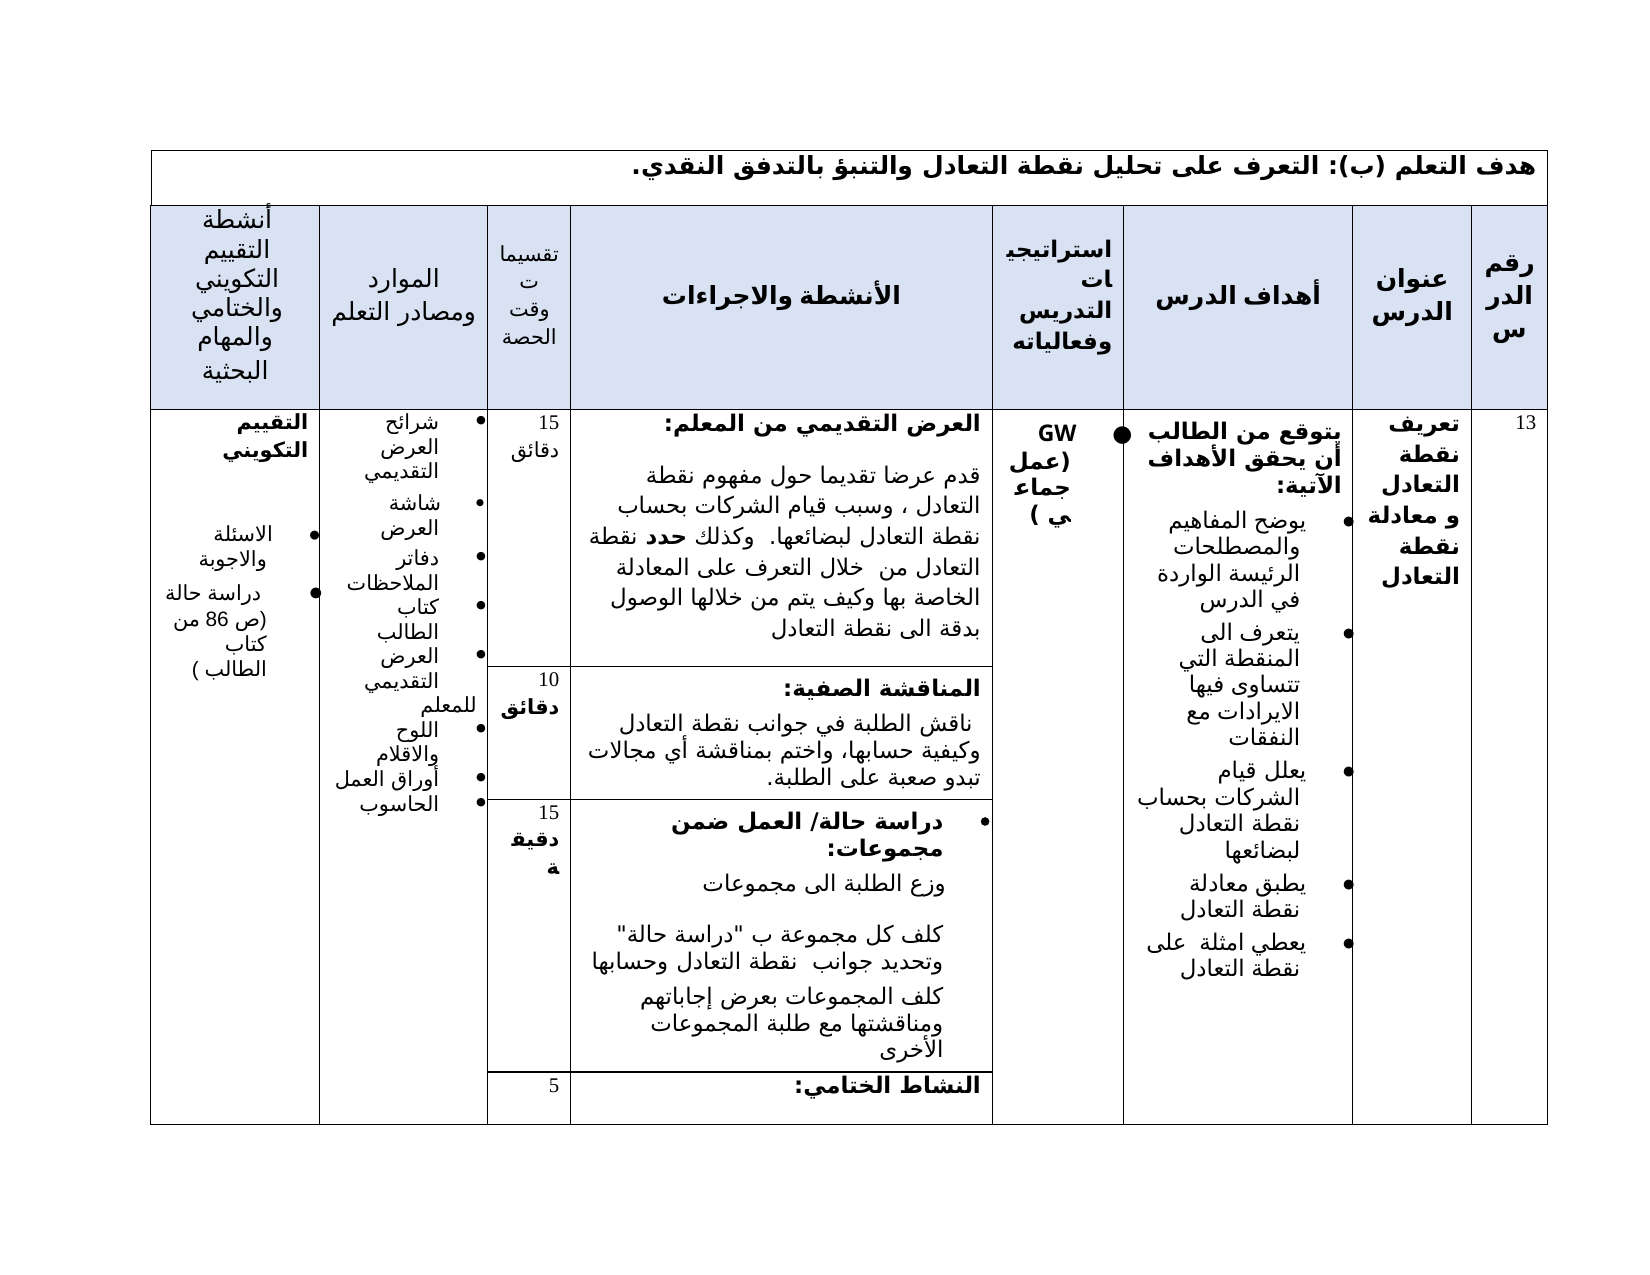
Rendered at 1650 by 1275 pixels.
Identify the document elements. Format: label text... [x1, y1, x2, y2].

table_cell GW (عمل جماعي ) [993, 410, 1123, 1123]
table_cell 13 [1472, 410, 1547, 1123]
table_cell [571, 1073, 992, 1123]
table_cell العرض التقديمي من المعلم: قدم عرضا تقديما حول مفهوم نقطة التعادل ، وسبب قيام الشركات بحساب نقطة التعادل لبضائعها. وكذلك حدد نقطة التعادل من خلال التعرف على المعادلة الخاصة بها وكيف يتم من خلالها الوصول بدقة الى نقطة التعادل [571, 410, 992, 666]
table_cell تعريف نقطة التعادل و معادلة نقطة التعادل [1353, 410, 1471, 1123]
table_cell شرائح العرض التقديمي شاشة العرض دفاتر الملاحظات كتاب الطالب العرض التقديمي للمعلم اللوح والاقلام أوراق العمل الحاسوب [320, 410, 487, 1123]
table_cell 15 دقيقة [488, 800, 570, 1071]
table_cell 10 دقائق [488, 667, 570, 799]
table_cell استراتيجيات التدريس وفعالياته [993, 206, 1123, 409]
table_cell عنوان الدرس [1353, 206, 1471, 409]
table_cell المناقشة الصفية: ناقش الطلبة في جوانب نقطة التعادل وكيفية حسابها، واختم بمناقشة أي مجالات تبدو صعبة على الطلبة. [571, 667, 992, 799]
table_cell 5 دقائق [488, 1073, 570, 1123]
table_header هدف التعلم (ب): التعرف على تحليل نقطة التعادل والتنبؤ بالتدفق النقدي. [152, 151, 1547, 204]
table_cell يتوقع من الطالب أن يحقق الأهداف الآتية: يوضح المفاهيم والمصطلحات الرئيسة الواردة في الدرس يتعرف الى المنقطة التي تتساوى فيها الايرادات مع النفقات يعلل قيام الشركات بحساب نقطة التعادل لبضائعها يطبق معادلة نقطة التعادل يعطي امثلة على نقطة التعادل [1124, 410, 1352, 1123]
table_cell أنشطة التقييم التكويني والختامي والمهام البحثية [151, 206, 319, 409]
table_cell تقسيمات وقت الحصة [488, 206, 570, 409]
table_cell الأنشطة والاجراءات [571, 206, 992, 409]
table_cell التقييم التكويني الاسئلة والاجوبة دراسة حالة (ص 86 من كتاب الطالب ) [151, 410, 319, 1123]
table_cell الموارد ومصادر التعلم [320, 206, 487, 409]
table_cell دراسة حالة/ العمل ضمن مجموعات: وزع الطلبة الى مجموعات كلف كل مجموعة ب "دراسة حالة" وتحديد جوانب نقطة التعادل وحسابها كلف المجموعات بعرض إجاباتهم ومناقشتها مع طلبة المجموعات الأخرى [571, 800, 992, 1071]
table_cell أهداف الدرس [1124, 206, 1352, 409]
table_cell 15 دقائق [488, 410, 570, 666]
table_cell رقم الدرس [1472, 206, 1547, 409]
